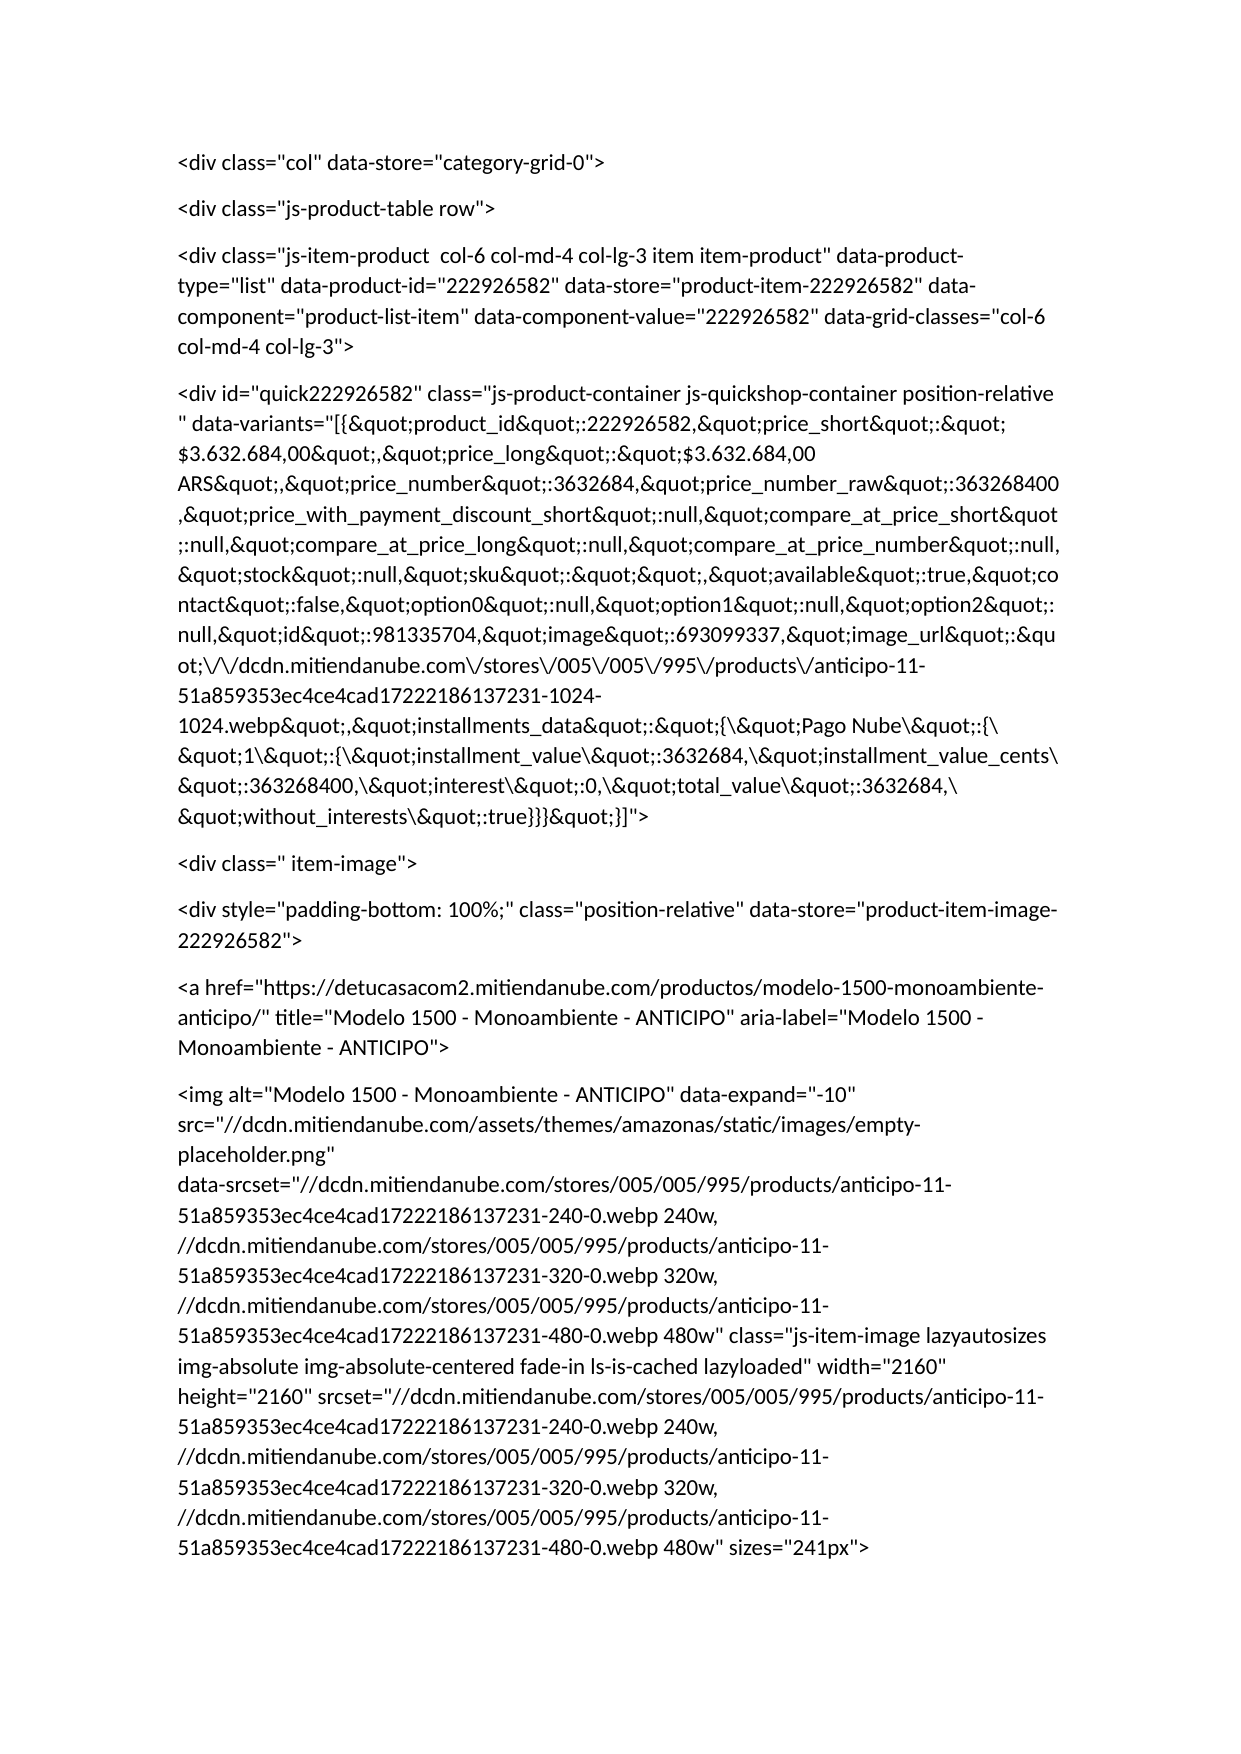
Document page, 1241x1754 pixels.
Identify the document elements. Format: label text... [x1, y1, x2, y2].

text <div class="js-item-product col-6 col-md-4 col-lg-3 item item-product" data-product-type="list" data-product-id="222926582" data-store="product-item-222926582" data-component="product-list-item" data-component-value="222926582" data-grid-classes="col-6 col-md-4 col-lg-3"> [177, 241, 1063, 360]
text <a href="https://detucasacom2.mitiendanube.com/productos/modelo-1500-monoambiente-anticipo/" title="Modelo 1500 - Monoambiente - ANTICIPO" aria-label="Modelo 1500 - Monoambiente - ANTICIPO"> [177, 973, 1063, 1061]
text <img alt="Modelo 1500 - Monoambiente - ANTICIPO" data-expand="-10" src="//dcdn.mitiendanube.com/assets/themes/amazonas/static/images/empty-placeholder.png" data-srcset="//dcdn.mitiendanube.com/stores/005/005/995/products/anticipo-11-51a859353ec4ce4cad17222186137231-240-0.webp 240w, //dcdn.mitiendanube.com/stores/005/005/995/products/anticipo-11-51a859353ec4ce4cad17222186137231-320-0.webp 320w, //dcdn.mitiendanube.com/stores/005/005/995/products/anticipo-11-51a859353ec4ce4cad17222186137231-480-0.webp 480w" class="js-item-image lazyautosizes img-absolute img-absolute-centered fade-in ls-is-cached lazyloaded" width="2160" height="2160" srcset="//dcdn.mitiendanube.com/stores/005/005/995/products/anticipo-11-51a859353ec4ce4cad17222186137231-240-0.webp 240w, //dcdn.mitiendanube.com/stores/005/005/995/products/anticipo-11-51a859353ec4ce4cad17222186137231-320-0.webp 320w, //dcdn.mitiendanube.com/stores/005/005/995/products/anticipo-11-51a859353ec4ce4cad17222186137231-480-0.webp 480w" sizes="241px"> [177, 1080, 1063, 1561]
text <div class="js-product-table row"> [177, 194, 1063, 222]
text <div style="padding-bottom: 100%;" class="position-relative" data-store="product-item-image-222926582"> [177, 896, 1063, 954]
text <div class="col" data-store="category-grid-0"> [177, 148, 1063, 176]
text <div id="quick222926582" class="js-product-container js-quickshop-container position-relative " data-variants="[{&quot;product_id&quot;:222926582,&quot;price_short&quot;:&quot;$3.632.684,00&quot;,&quot;price_long&quot;:&quot;$3.632.684,00 ARS&quot;,&quot;price_number&quot;:3632684,&quot;price_number_raw&quot;:363268400,&quot;price_with_payment_discount_short&quot;:null,&quot;compare_at_price_short&quot;:null,&quot;compare_at_price_long&quot;:null,&quot;compare_at_price_number&quot;:null,&quot;stock&quot;:null,&quot;sku&quot;:&quot;&quot;,&quot;available&quot;:true,&quot;contact&quot;:false,&quot;option0&quot;:null,&quot;option1&quot;:null,&quot;option2&quot;:null,&quot;id&quot;:981335704,&quot;image&quot;:693099337,&quot;image_url&quot;:&quot;\/\/dcdn.mitiendanube.com\/stores\/005\/005\/995\/products\/anticipo-11-51a859353ec4ce4cad17222186137231-1024-1024.webp&quot;,&quot;installments_data&quot;:&quot;{\&quot;Pago Nube\&quot;:{\&quot;1\&quot;:{\&quot;installment_value\&quot;:3632684,\&quot;installment_value_cents\&quot;:363268400,\&quot;interest\&quot;:0,\&quot;total_value\&quot;:3632684,\&quot;without_interests\&quot;:true}}}&quot;}]"> [177, 379, 1063, 830]
text <div class=" item-image"> [177, 849, 1063, 877]
